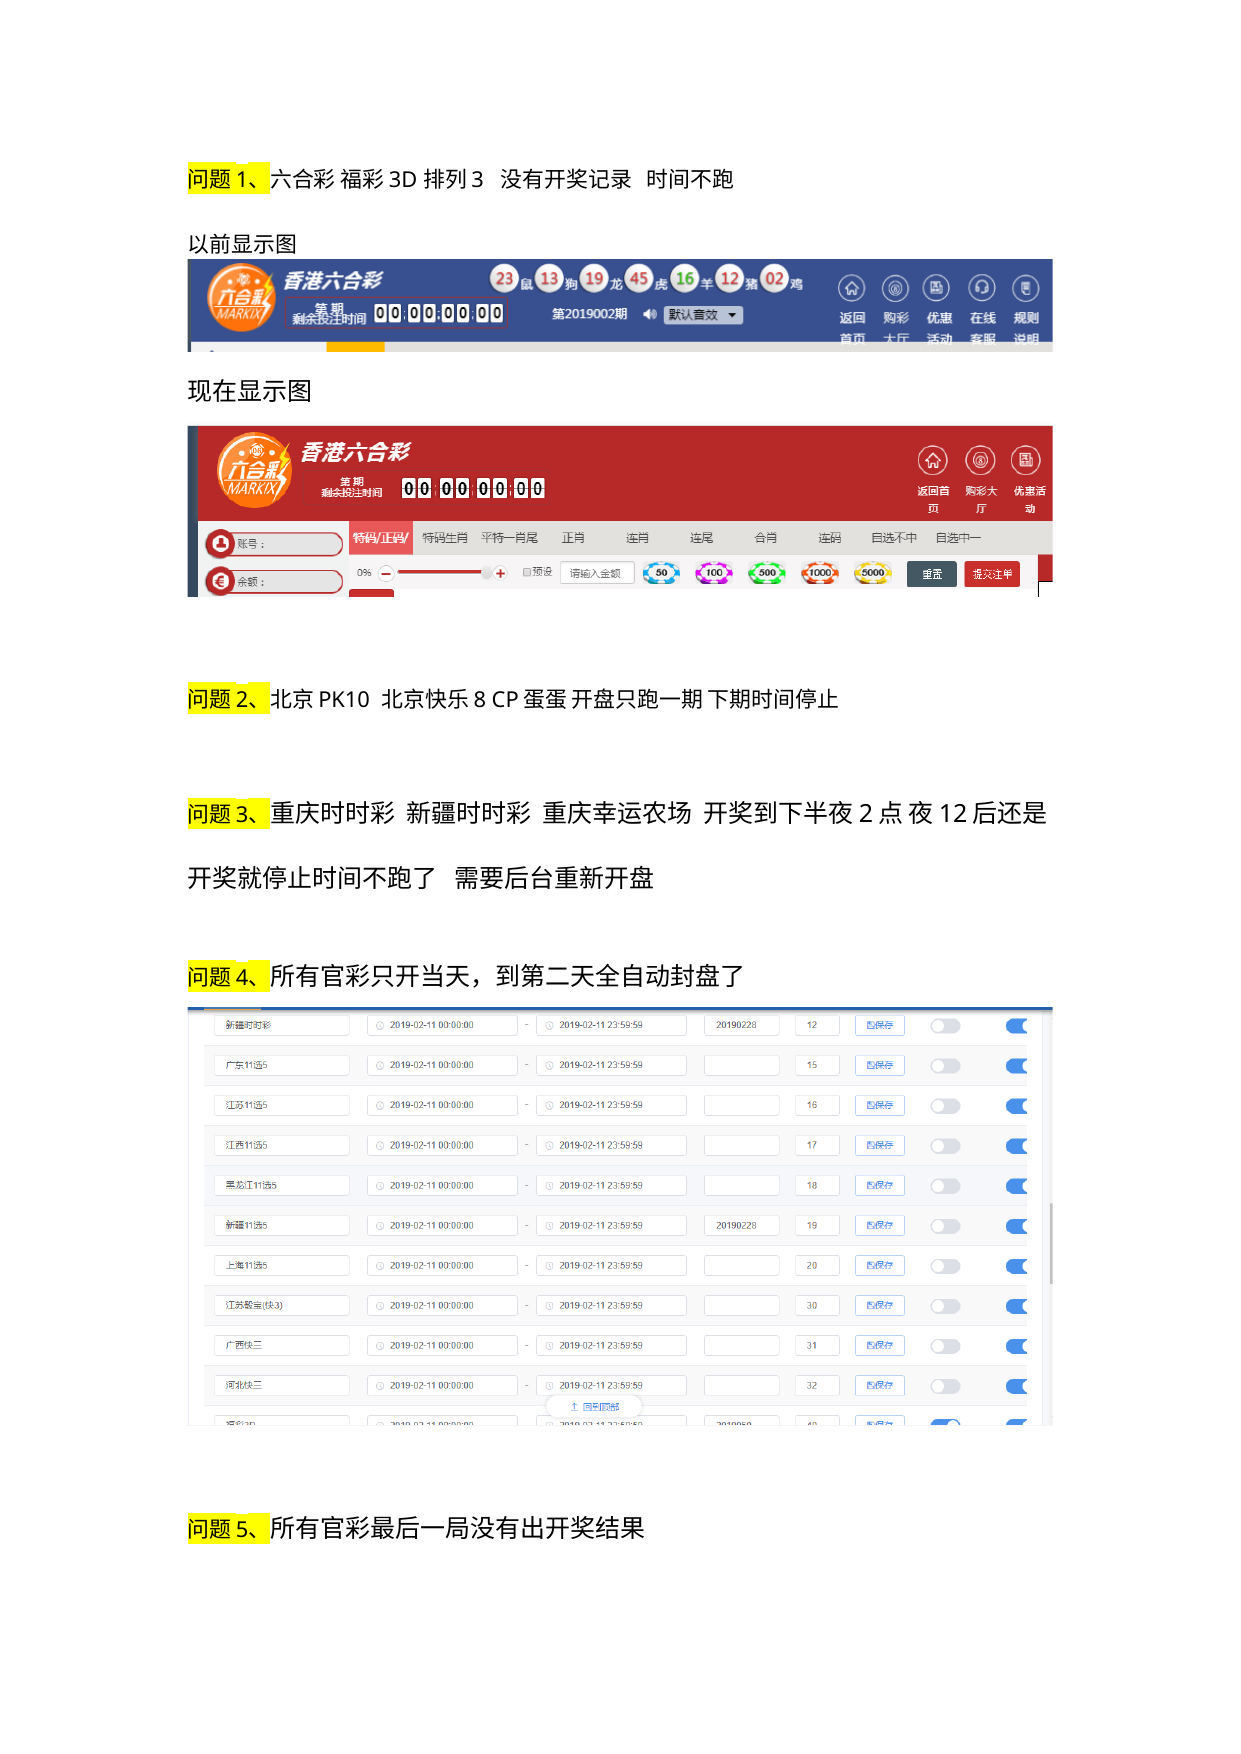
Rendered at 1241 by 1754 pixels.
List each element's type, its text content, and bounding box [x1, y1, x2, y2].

text 以前显示图 [187, 227, 1053, 259]
text 问题1、六合彩 福彩3D 排列3 没有开奖记录 时间不跑 [270, 162, 1053, 194]
text 问题2、北京PK10 北京快乐8 CP蛋蛋 开盘只跑一期 下期时间停止 [270, 682, 1053, 714]
picture [187, 1007, 1053, 1426]
text 现在显示图 [187, 357, 1053, 422]
text 问题3、重庆时时彩 新疆时时彩 重庆幸运农场 开奖到下半夜2点 夜12后还是开奖就停止时间不跑了 需要后台重新开盘 [187, 779, 1053, 909]
text 问题5、所有官彩最后一局没有出开奖结果 [187, 1494, 1053, 1559]
text 问题4、所有官彩只开当天，到第二天全自动封盘了 [187, 942, 1053, 1007]
picture [187, 259, 1053, 352]
picture [187, 422, 1053, 597]
